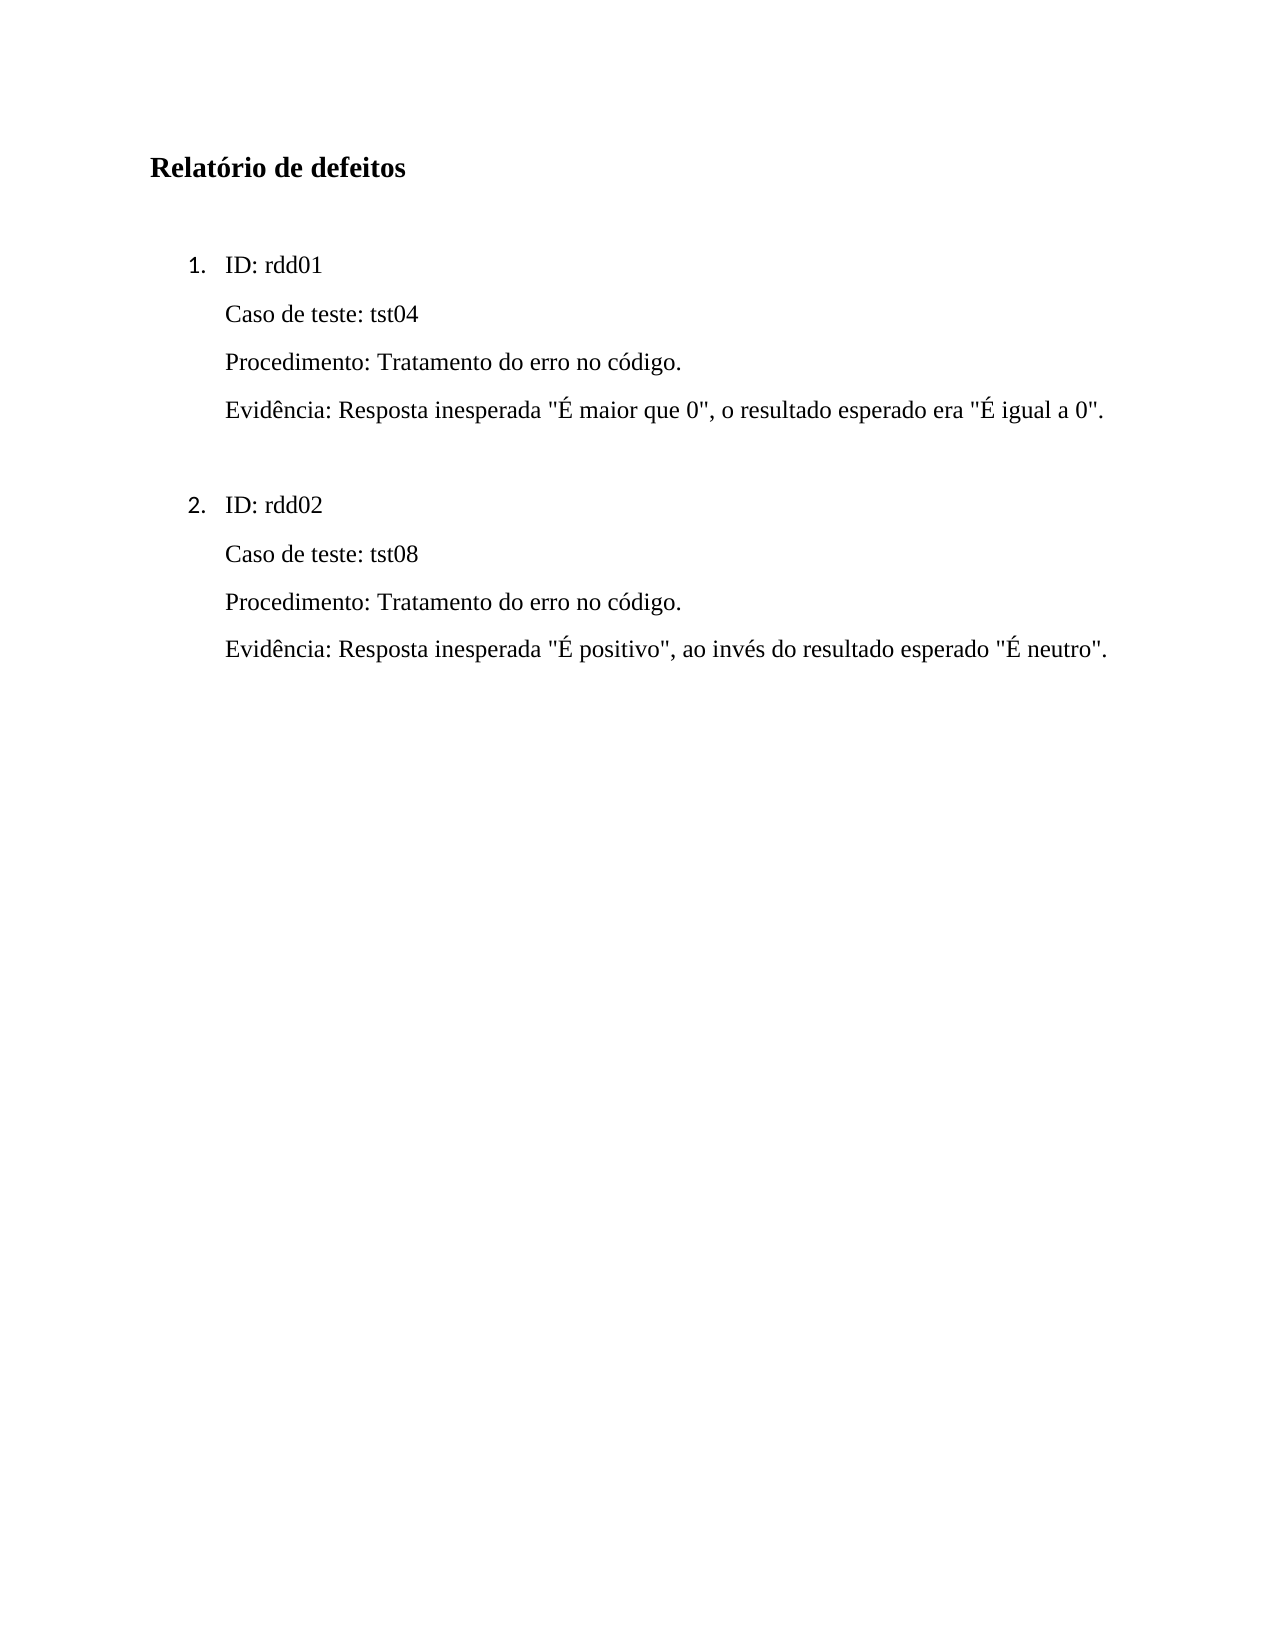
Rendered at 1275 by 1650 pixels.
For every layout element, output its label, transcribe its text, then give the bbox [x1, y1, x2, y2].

text Evidência: Resposta inesperada "É maior que 0", o resultado esperado era "É igual a 0". [150, 395, 1125, 423]
text Relatório de defeitos [150, 150, 1125, 183]
text Caso de teste: tst04 [150, 299, 1125, 328]
list ID: rdd02 [187, 489, 1125, 520]
text Caso de teste: tst08 [150, 539, 1125, 568]
text Evidência: Resposta inesperada "É positivo", ao invés do resultado esperado "É neutro". [150, 634, 1125, 663]
list ID: rdd01 [187, 250, 1125, 280]
text Procedimento: Tratamento do erro no código. [150, 587, 1125, 615]
text Procedimento: Tratamento do erro no código. [150, 347, 1125, 376]
